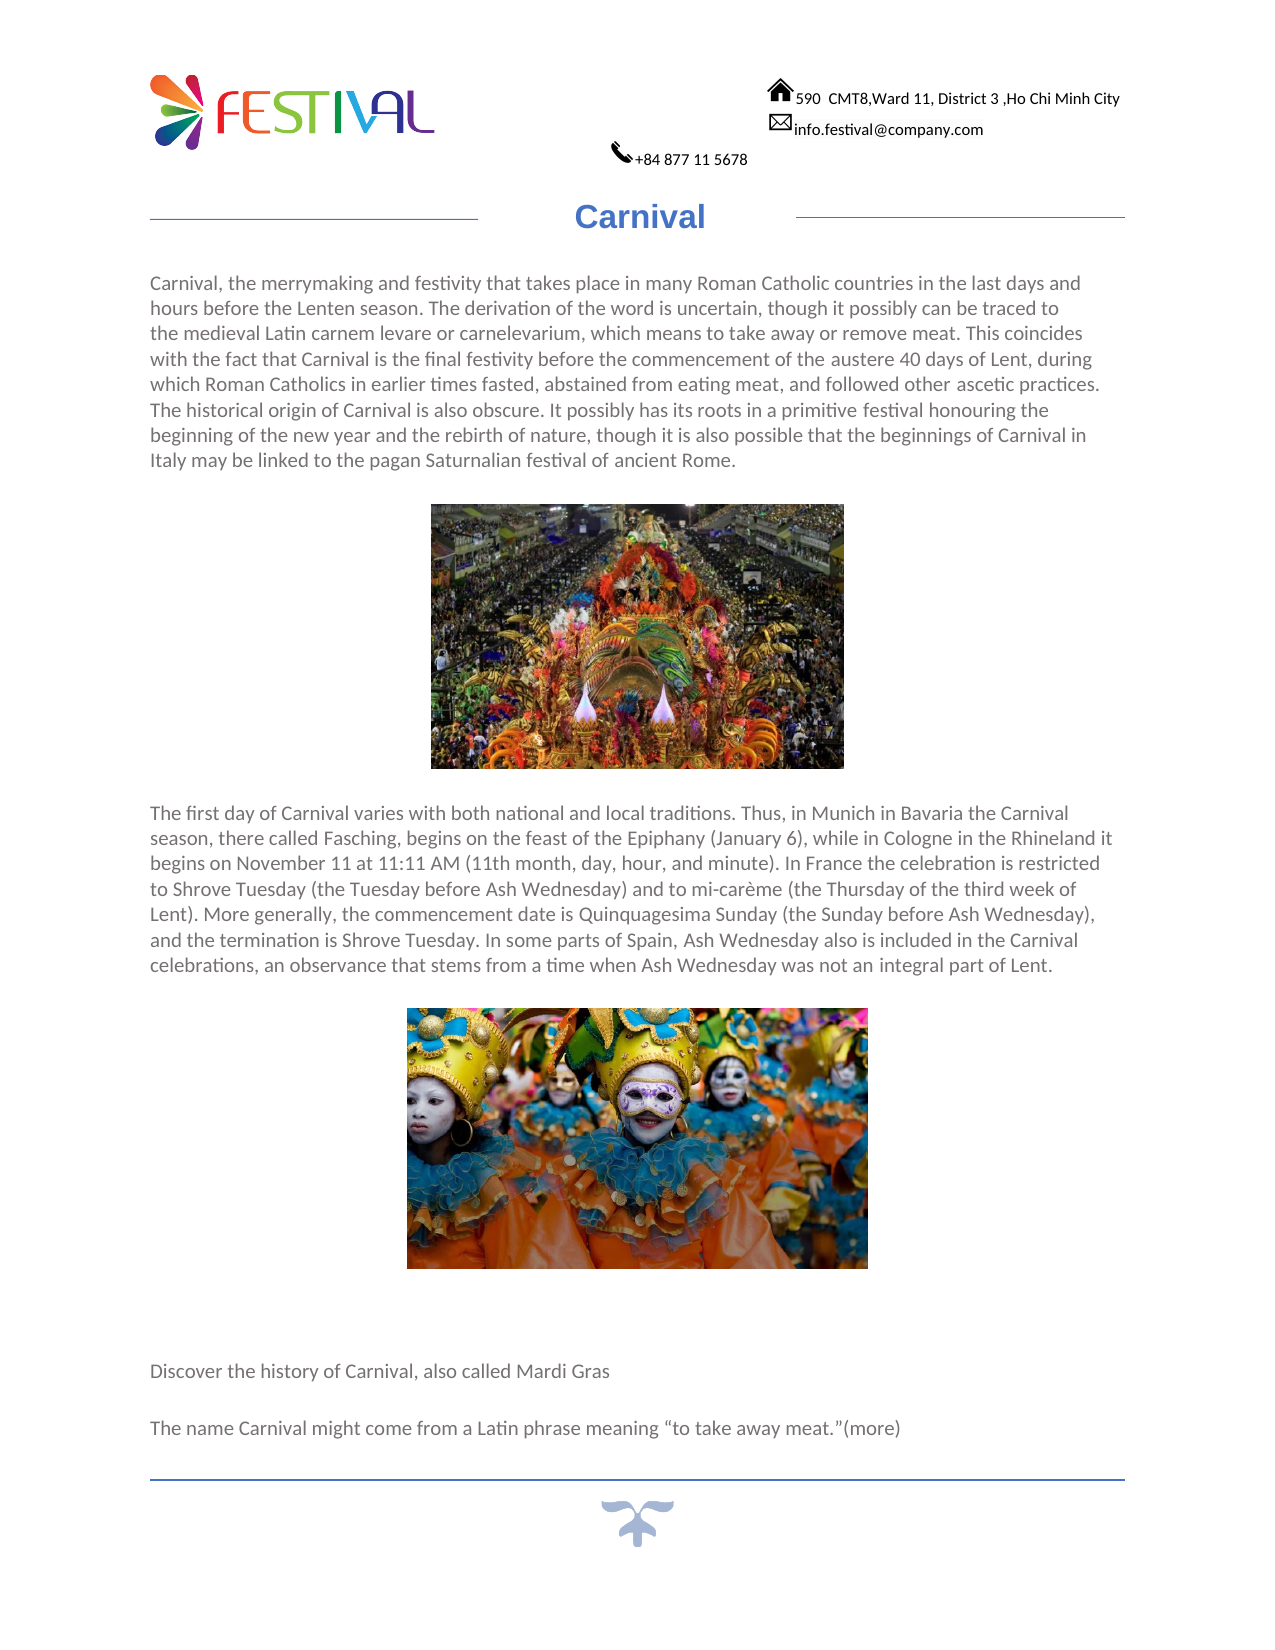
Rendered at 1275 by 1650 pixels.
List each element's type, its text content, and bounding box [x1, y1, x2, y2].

text The name Carnival might come from a Latin phrase meaning “to take away meat.”(more) [150, 1415, 1125, 1441]
picture [431, 504, 844, 769]
text Carnival [150, 197, 1125, 236]
text Carnival, the merrymaking and festivity that takes place in many Roman Catholic countries in the last days and hours before the Lenten season. The derivation of the word is uncertain, though it possibly can be traced to the medieval Latin carnem levare or carnelevarium, which means to take away or remove meat. This coincides with the fact that Carnival is the final festivity before the commencement of the austere 40 days of Lent, during which Roman Catholics in earlier times fasted, abstained from eating meat, and followed other ascetic practices. The historical origin of Carnival is also obscure. It possibly has its roots in a primitive festival honouring the beginning of the new year and the rebirth of nature, though it is also possible that the beginnings of Carnival in Italy may be linked to the pagan Saturnalian festival of ancient Rome. [150, 270, 1125, 473]
picture [767, 108, 794, 136]
picture [765, 75, 796, 105]
picture [609, 139, 635, 165]
text The first day of Carnival varies with both national and local traditions. Thus, in Munich in Bavaria the Carnival season, there called Fasching, begins on the feast of the Epiphany (January 6), while in Cologne in the Rhineland it begins on November 11 at 11:11 AM (11th month, day, hour, and minute). In France the celebration is restricted to Shrove Tuesday (the Tuesday before Ash Wednesday) and to mi-carème (the Thursday of the third week of Lent). More generally, the commencement date is Quinquagesima Sunday (the Sunday before Ash Wednesday), and the termination is Shrove Tuesday. In some parts of Spain, Ash Wednesday also is included in the Carnival celebrations, an observance that stems from a time when Ash Wednesday was not an integral part of Lent. [150, 800, 1125, 978]
picture [407, 1008, 868, 1269]
text Discover the history of Carnival, also called Mardi Gras [150, 1359, 1125, 1384]
picture [407, 1176, 418, 1183]
picture [150, 75, 435, 150]
